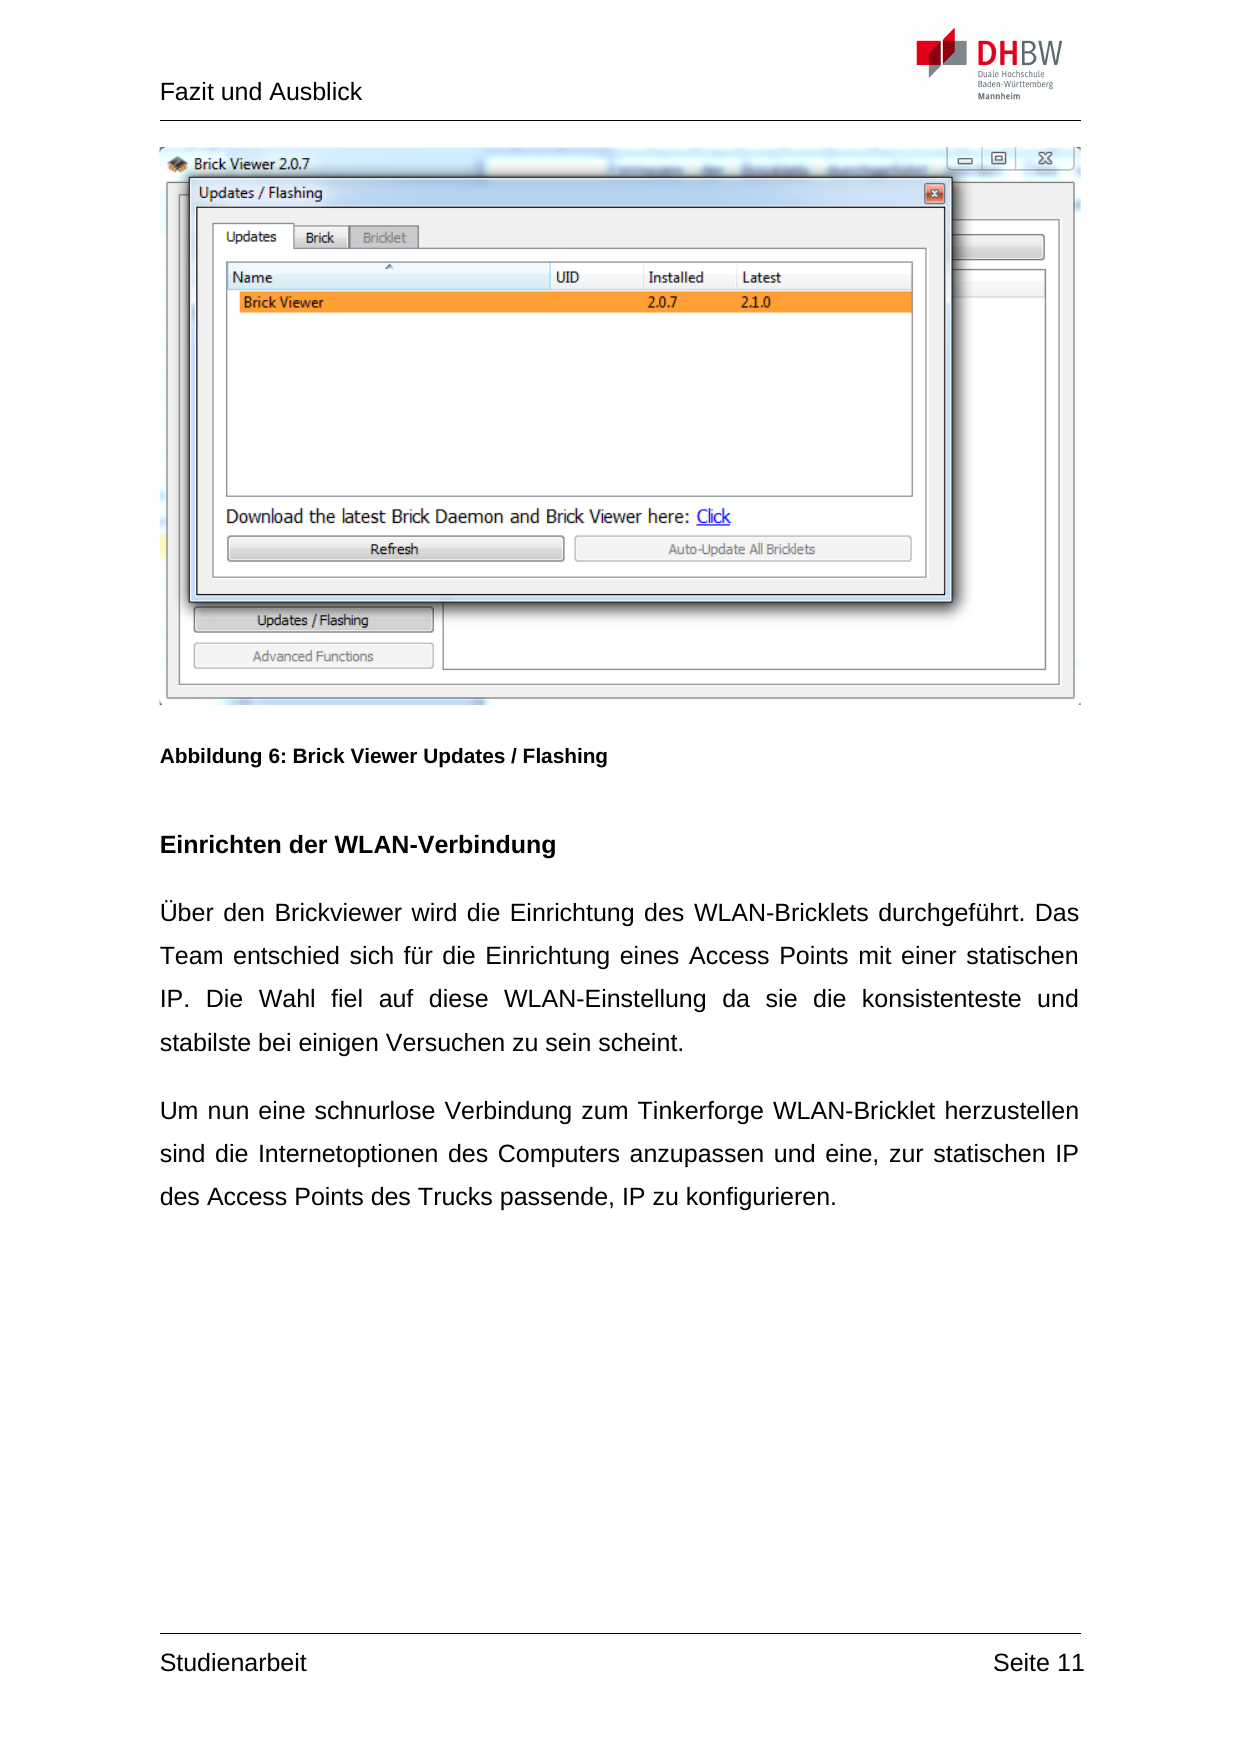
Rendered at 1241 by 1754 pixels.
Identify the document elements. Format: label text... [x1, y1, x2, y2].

picture [892, 17, 1086, 117]
picture [159, 147, 1081, 705]
text Einrichten der WLAN-Verbindung [159, 830, 1081, 859]
text Über den Brickviewer wird die Einrichtung des WLAN-Bricklets durchgeführt. Das Team entschied sich für die Einrichtung eines Access Points mit einer statischen IP. Die Wahl fiel auf diese WLAN-Einstellung da sie die konsistenteste und stabilste bei einigen Versuchen zu sein scheint. [159, 898, 1081, 1056]
text Um nun eine schnurlose Verbindung zum Tinkerforge WLAN-Bricklet herzustellen sind die Internetoptionen des Computers anzupassen und eine, zur statischen IP des Access Points des Trucks passende, IP zu konfigurieren. [159, 1096, 1081, 1211]
text Abbildung 6: Brick Viewer Updates / Flashing [159, 744, 1081, 768]
